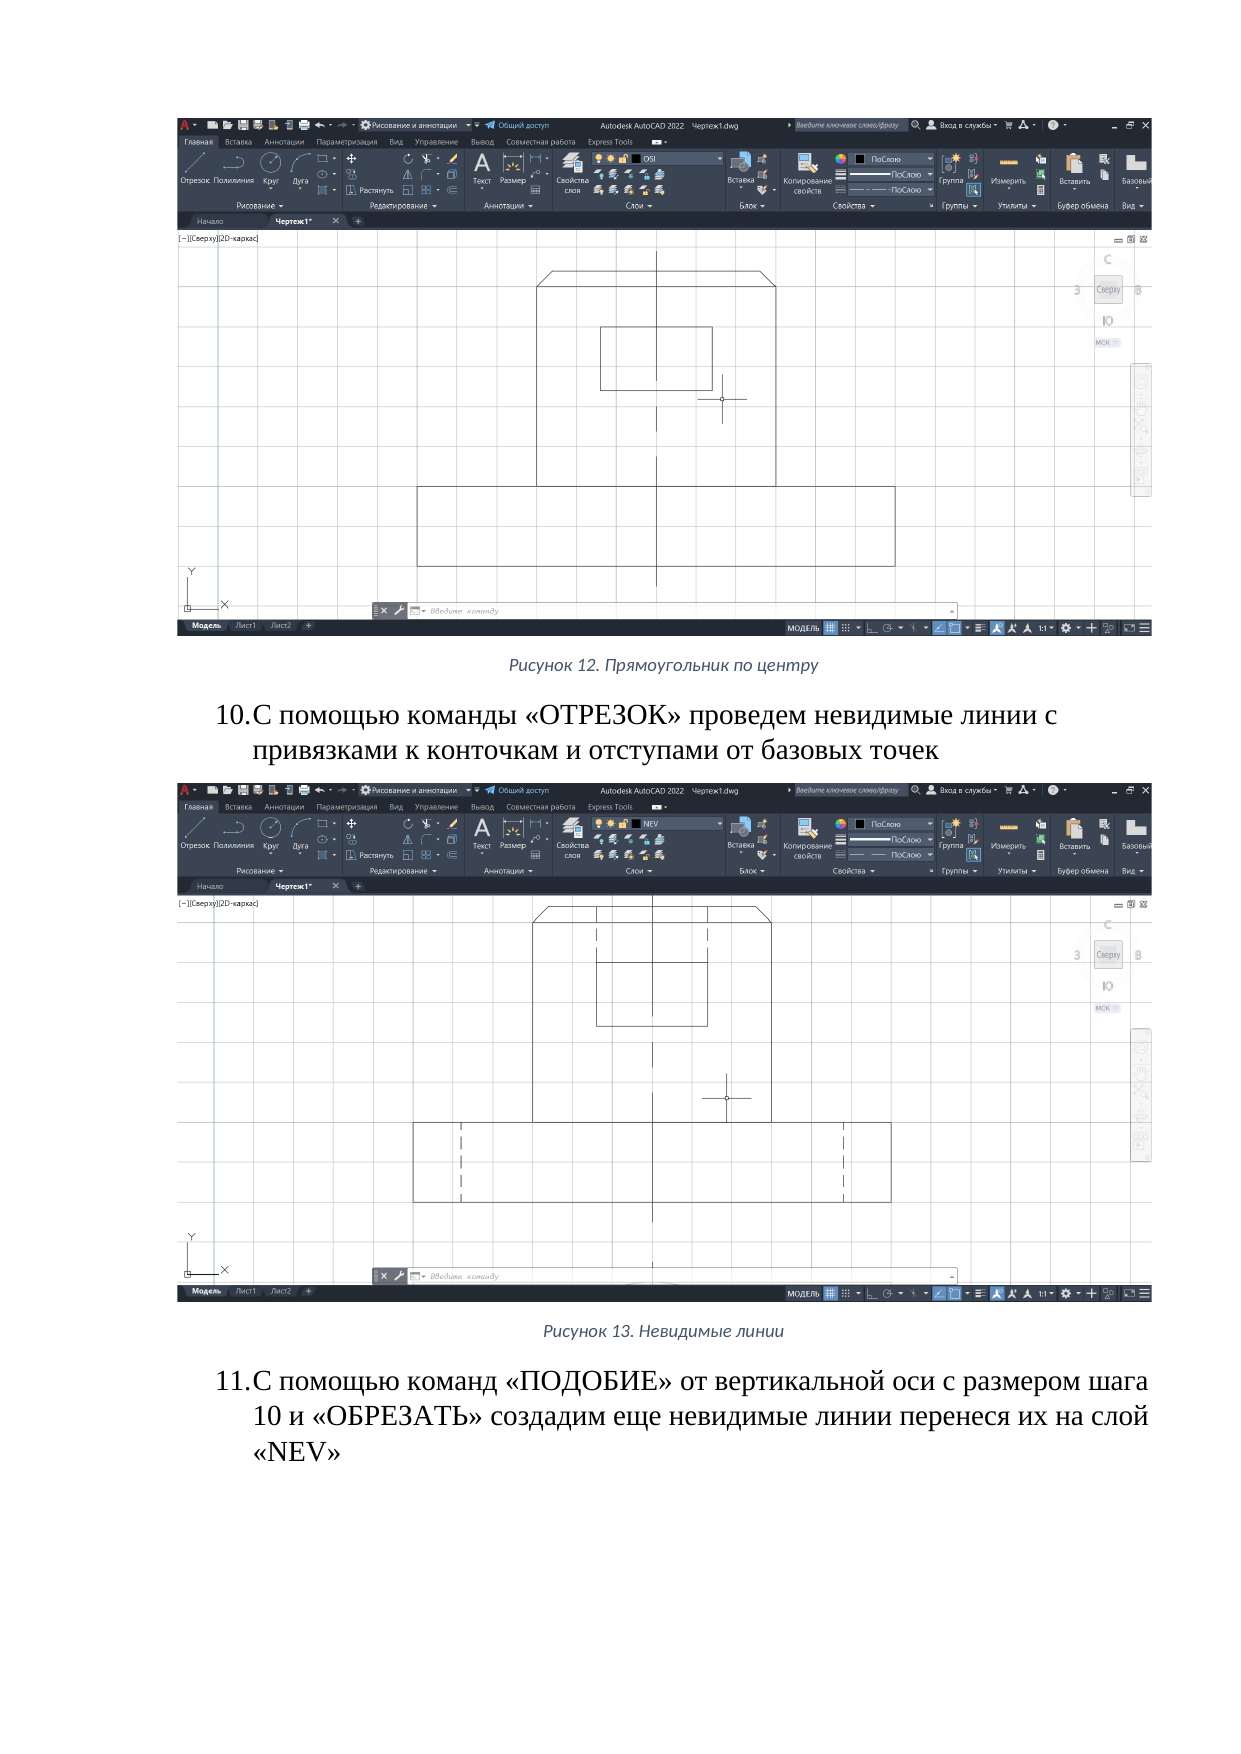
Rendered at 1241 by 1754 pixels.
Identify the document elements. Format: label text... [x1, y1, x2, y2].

picture [177, 118, 1152, 636]
picture [177, 783, 1152, 1302]
list С помощью команд «ПОДОБИЕ» от вертикальной оси с размером шага 10 и «ОБРЕЗАТЬ» создадим еще невидимые линии перенеся их на слой «NEV» [215, 1363, 1152, 1467]
list С помощью команды «ОТРЕЗОК» проведем невидимые линии с привязками к конточкам и отступами от базовых точек [215, 697, 1152, 766]
